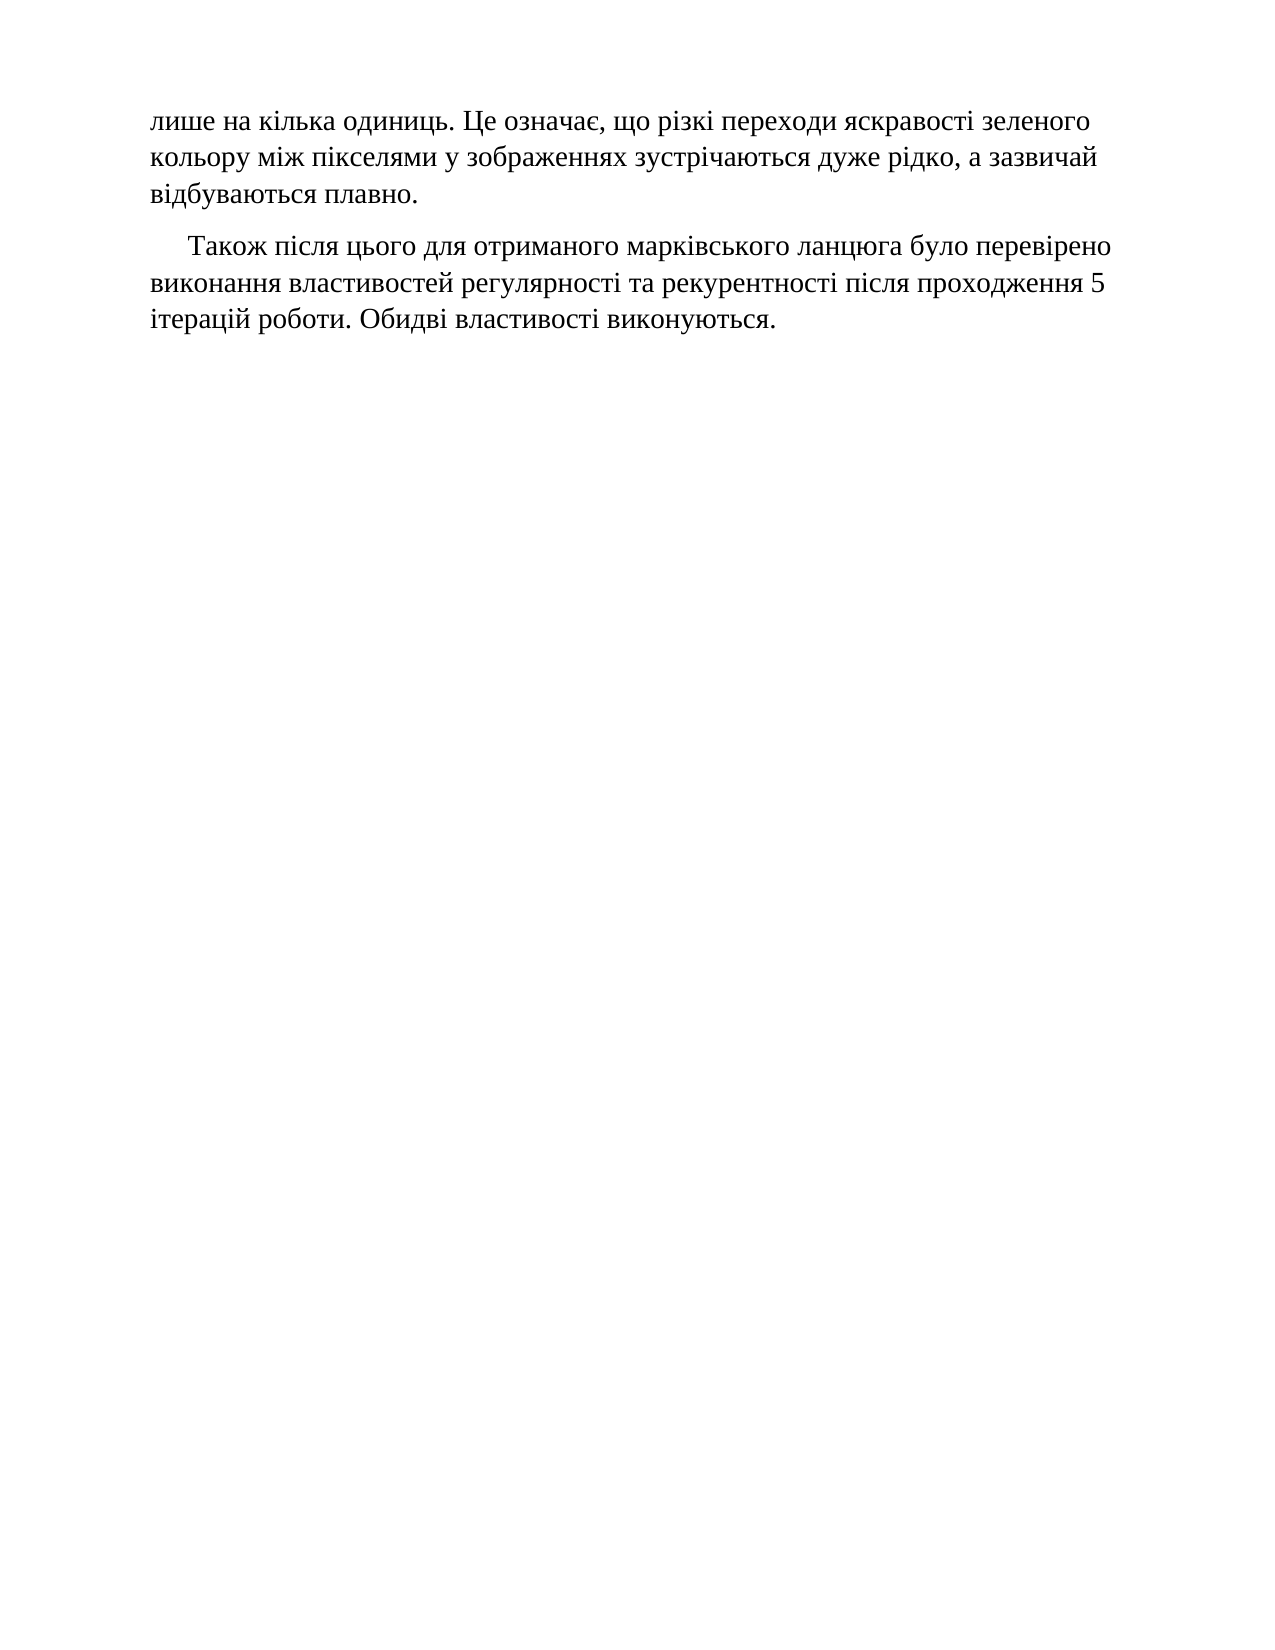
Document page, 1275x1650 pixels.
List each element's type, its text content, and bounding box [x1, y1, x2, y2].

text Також після цього для отриманого марківського ланцюга було перевірено виконання властивостей регулярності та рекурентності після проходження 5 ітерацій роботи. Обидві властивості виконуються. [150, 228, 1125, 334]
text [150, 103, 1125, 209]
